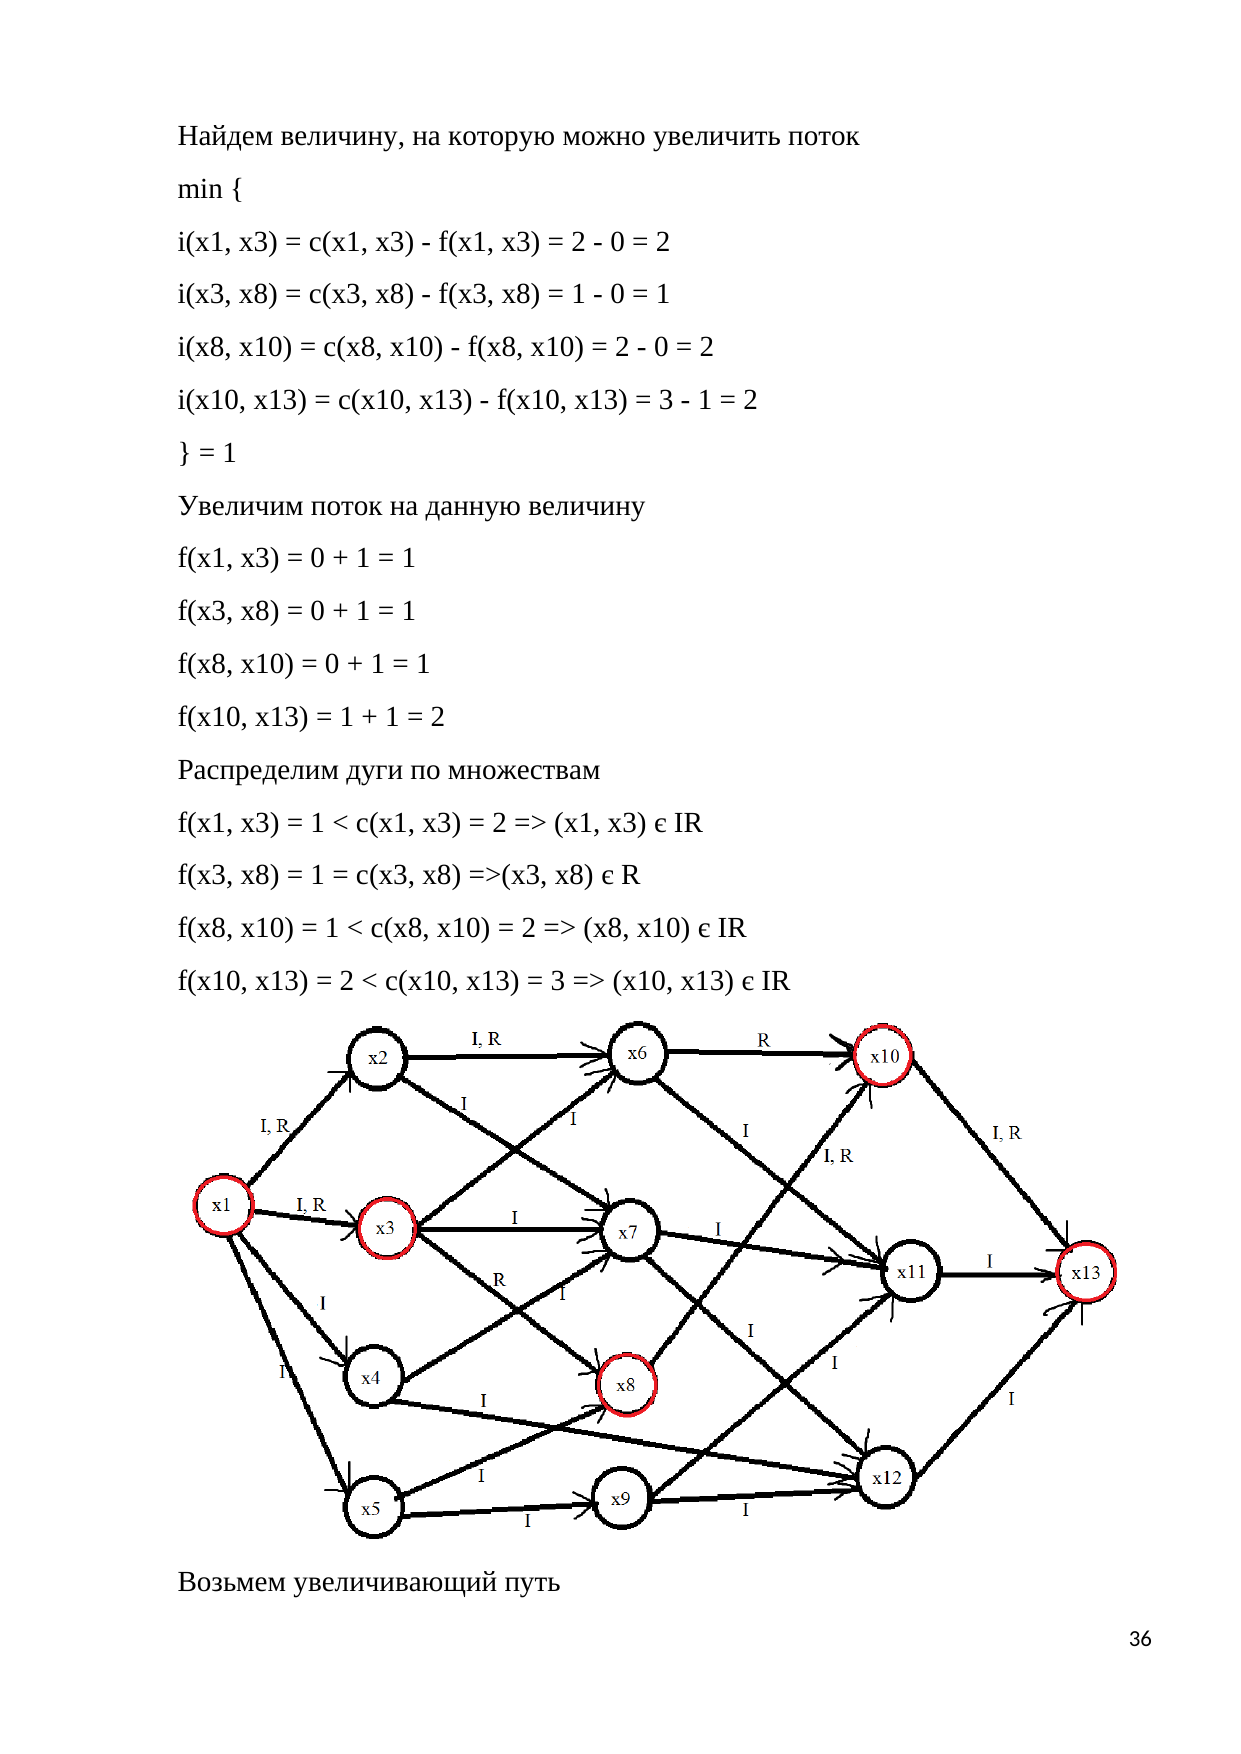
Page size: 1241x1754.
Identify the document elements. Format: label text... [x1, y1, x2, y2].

text Возьмем увеличивающий путь [177, 1564, 1152, 1598]
text Найдем величину, на которую можно увеличить поток [177, 118, 1152, 152]
text i(x10, x13) = c(x10, x13) - f(x10, x13) = 3 - 1 = 2 [177, 382, 1152, 416]
text f(x10, x13) = 2 < c(x10, x13) = 3 => (x10, x13) є IR [177, 963, 1152, 997]
text Увеличим поток на данную величину [177, 488, 1152, 521]
text } = 1 [177, 435, 1152, 468]
text f(x8, x10) = 1 < c(x8, x10) = 2 => (x8, x10) є IR [177, 910, 1152, 944]
text f(x10, x13) = 1 + 1 = 2 [177, 699, 1152, 733]
text i(x1, x3) = c(x1, x3) - f(x1, x3) = 2 - 0 = 2 [177, 224, 1152, 257]
text f(x3, x8) = 0 + 1 = 1 [177, 593, 1152, 627]
text f(x3, x8) = 1 = c(x3, x8) =>(x3, x8) є R [177, 857, 1152, 891]
text Распределим дуги по множествам [177, 752, 1152, 785]
text i(x3, x8) = c(x3, x8) - f(x3, x8) = 1 - 0 = 1 [177, 277, 1152, 310]
text f(x1, x3) = 0 + 1 = 1 [177, 541, 1152, 574]
text i(x8, x10) = c(x8, x10) - f(x8, x10) = 2 - 0 = 2 [177, 329, 1152, 363]
picture [177, 1016, 1151, 1546]
text min { [177, 171, 1152, 204]
text f(x1, x3) = 1 < c(x1, x3) = 2 => (x1, x3) є IR [177, 805, 1152, 838]
text f(x8, x10) = 0 + 1 = 1 [177, 646, 1152, 680]
